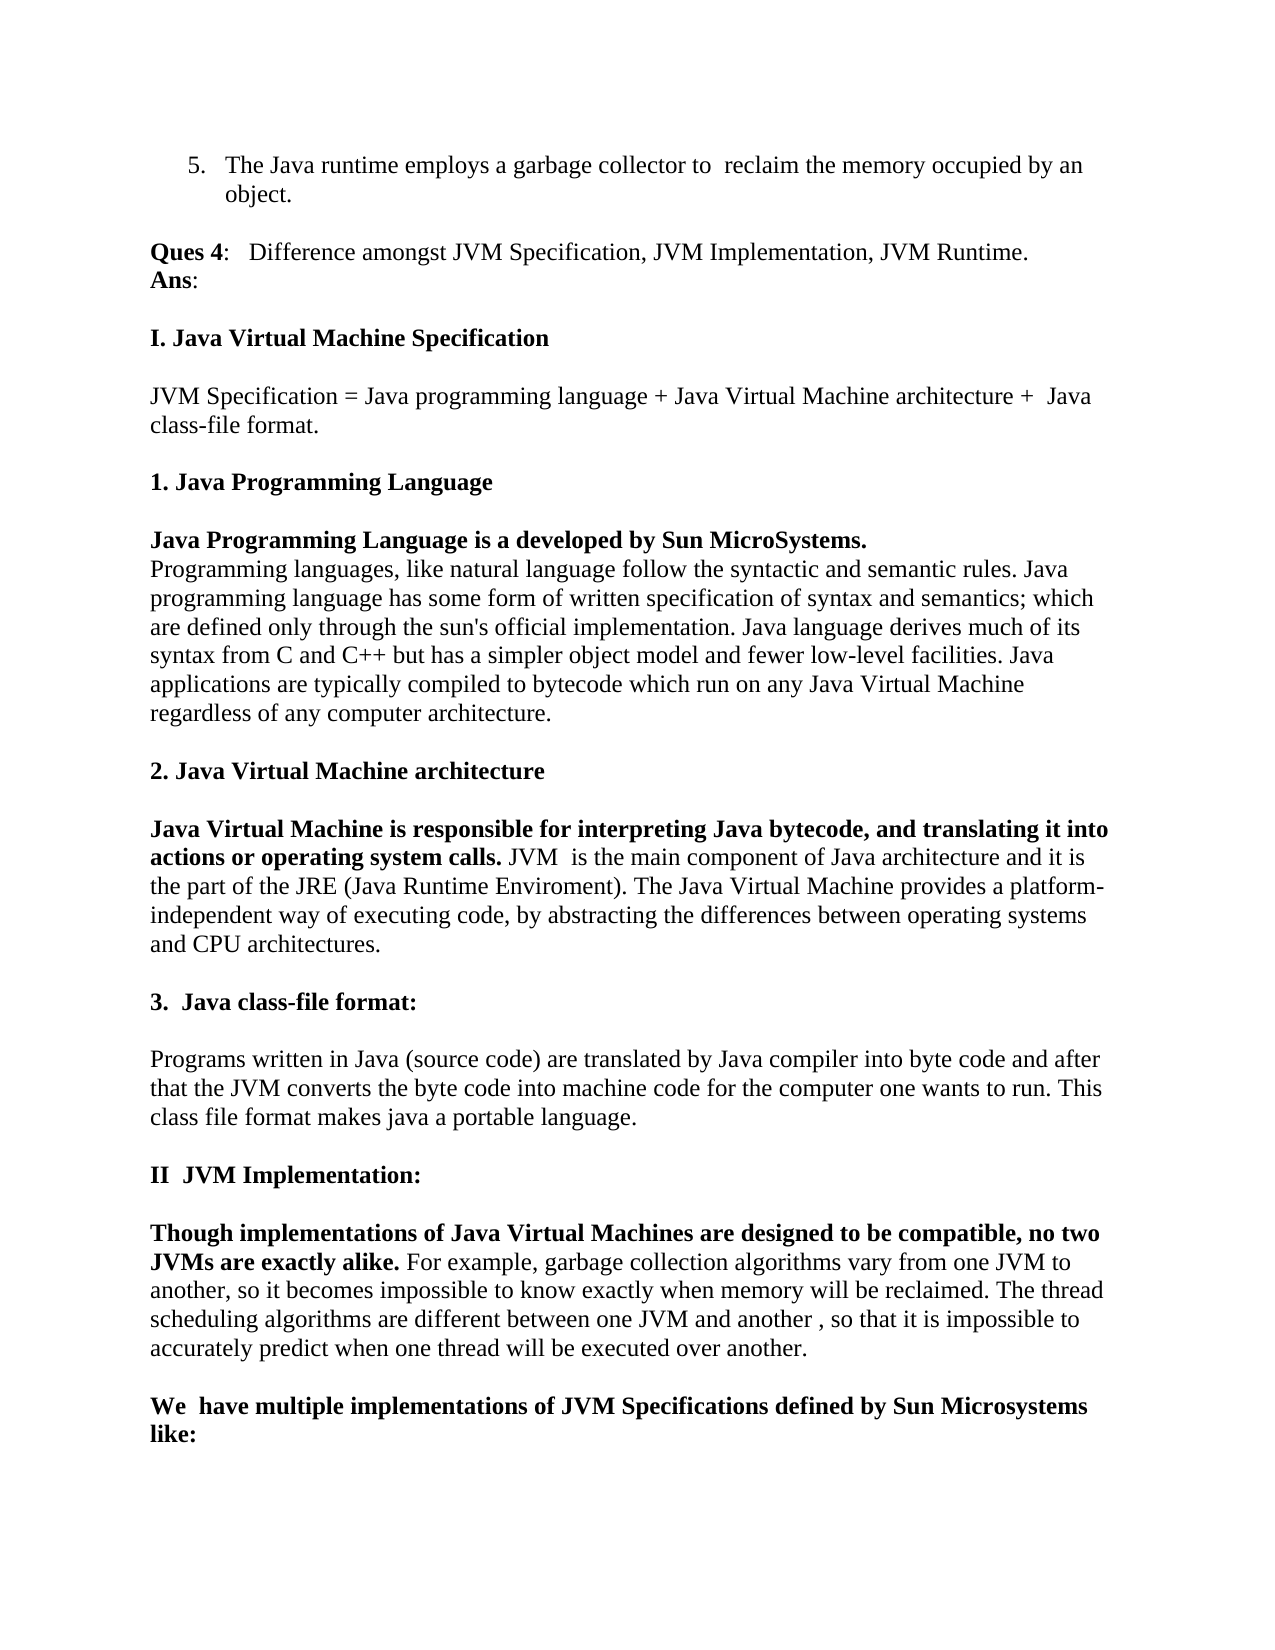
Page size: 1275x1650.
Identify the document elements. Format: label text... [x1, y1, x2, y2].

text Ques 4: Difference amongst JVM Specification, JVM Implementation, JVM Runtime. Ans: [150, 237, 1125, 294]
text Java Programming Language is a developed by Sun MicroSystems. Programming languages, like natural language follow the syntactic and semantic rules. Java programming language has some form of written specification of syntax and semantics; which are defined only through the sun's official implementation. Java language derives much of its syntax from C and C++ but has a simpler object model and fewer low-level facilities. Java applications are typically compiled to bytecode which run on any Java Virtual Machine regardless of any computer architecture. [150, 525, 1125, 727]
text Though implementations of Java Virtual Machines are designed to be compatible, no two JVMs are exactly alike. For example, garbage collection algorithms vary from one JVM to another, so it becomes impossible to know exactly when memory will be reclaimed. The thread scheduling algorithms are different between one JVM and another , so that it is impossible to accurately predict when one thread will be executed over another. [150, 1218, 1125, 1362]
text II JVM Implementation: [150, 1160, 1125, 1189]
text We have multiple implementations of JVM Specifications defined by Sun Microsystems like: [150, 1391, 1125, 1448]
list The Java runtime employs a garbage collector to reclaim the memory occupied by an object. [187, 150, 1125, 207]
text 3. Java class-file format: [150, 987, 1125, 1015]
text Programs written in Java (source code) are translated by Java compiler into byte code and after that the JVM converts the byte code into machine code for the computer one wants to run. This class file format makes java a portable language. [150, 1044, 1125, 1131]
text I. Java Virtual Machine Specification [150, 323, 1125, 352]
text Java Virtual Machine is responsible for interpreting Java bytecode, and translating it into actions or operating system calls. JVM is the main component of Java architecture and it is the part of the JRE (Java Runtime Enviroment). The Java Virtual Machine provides a platform-independent way of executing code, by abstracting the differences between operating systems and CPU architectures. [150, 814, 1125, 957]
text JVM Specification = Java programming language + Java Virtual Machine architecture + Java class-file format. 1. Java Programming Language [150, 381, 1125, 496]
text 2. Java Virtual Machine architecture [150, 756, 1125, 784]
